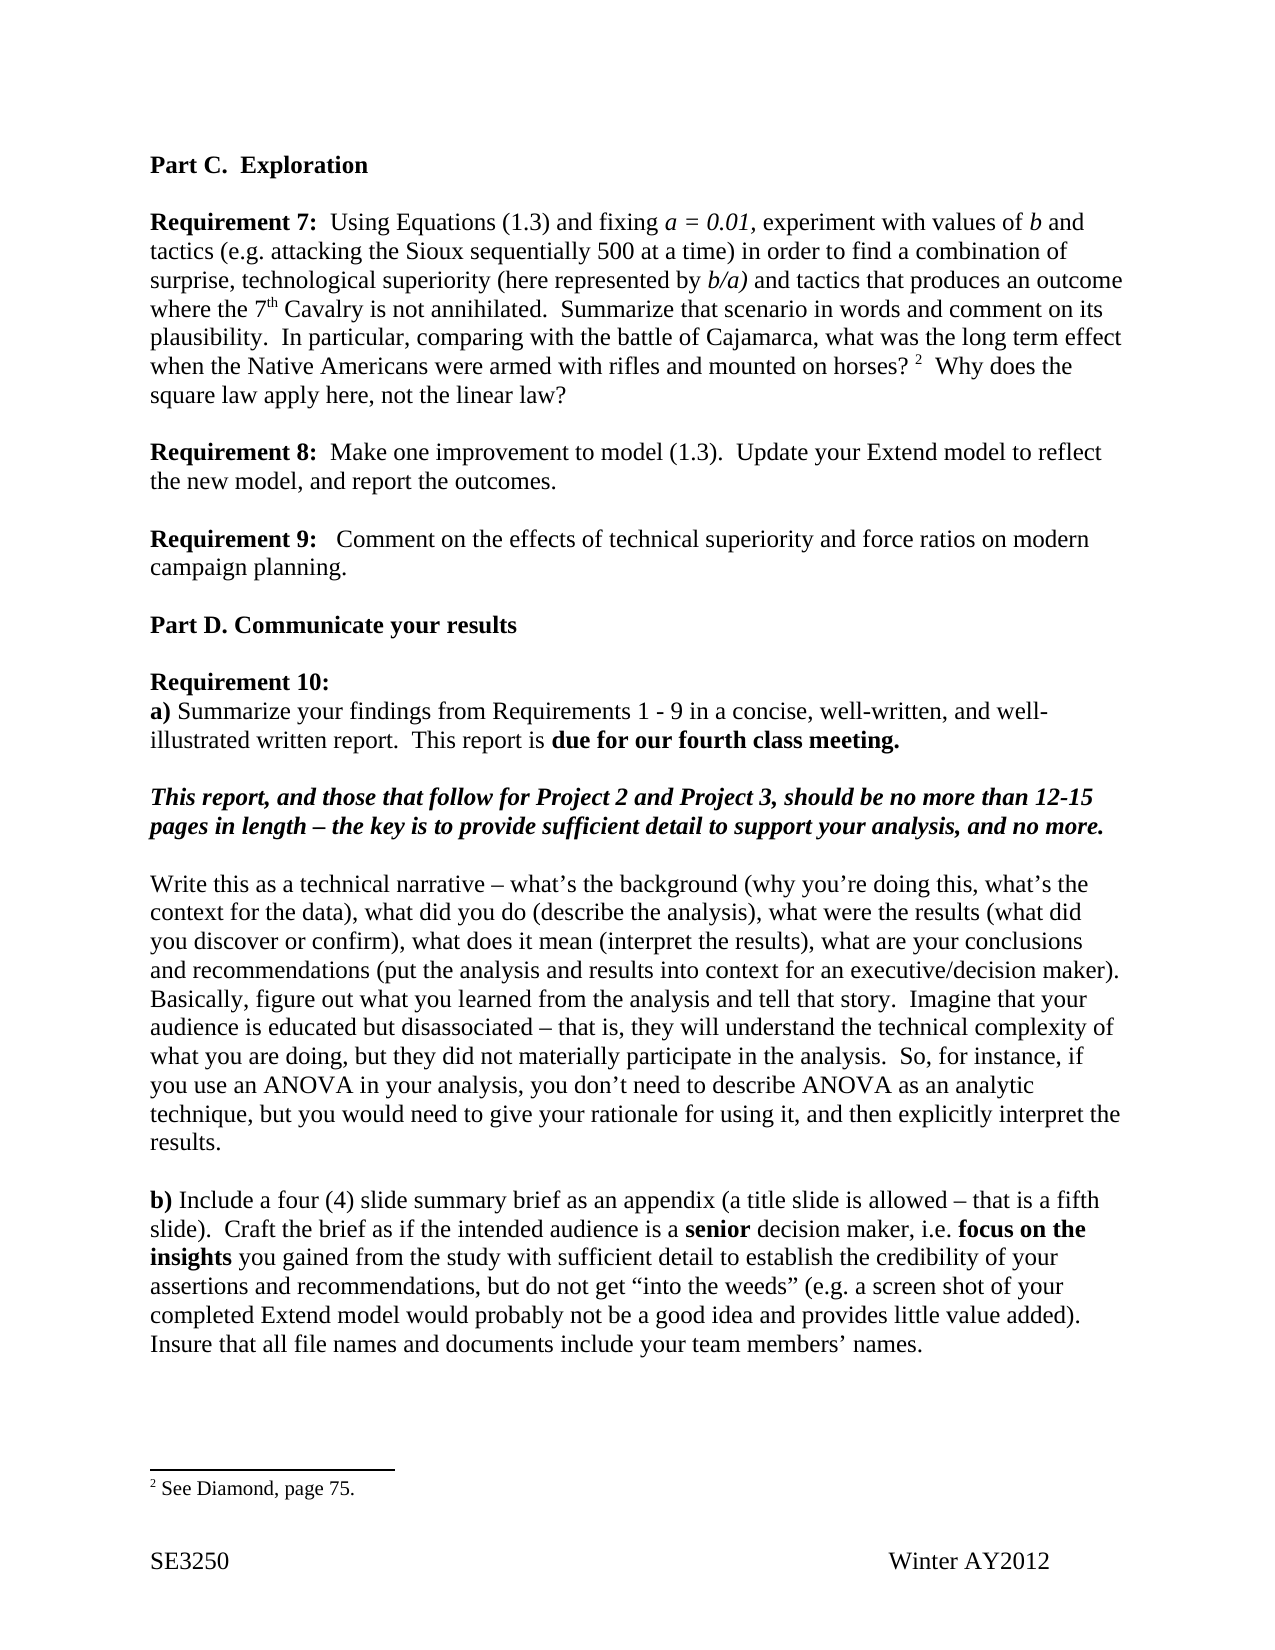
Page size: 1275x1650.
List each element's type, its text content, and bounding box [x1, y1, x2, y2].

text b) Include a four (4) slide summary brief as an appendix (a title slide is allowed – that is a fifth slide). Craft the brief as if the intended audience is a senior decision maker, i.e. focus on the insights you gained from the study with sufficient detail to establish the credibility of your assertions and recommendations, but do not get “into the weeds” (e.g. a screen shot of your completed Extend model would probably not be a good idea and provides little value added). Insure that all file names and documents include your team members’ names. [150, 1185, 1125, 1357]
text Part D. Communicate your results Requirement 10: [150, 610, 1125, 696]
text Requirement 7: Using Equations (1.3) and fixing a = 0.01, experiment with values of b and tactics (e.g. attacking the Sioux sequentially 500 at a time) in order to find a combination of surprise, technological superiority (here represented by b/a) and tactics that produces an outcome where the 7th Cavalry is not annihilated. Summarize that scenario in words and comment on its plausibility. In particular, comparing with the battle of Cajamarca, what was the long term effect when the Native Americans were armed with rifles and mounted on horses? Why does the square law apply here, not the linear law? [150, 179, 1125, 409]
text This report, and those that follow for Project 2 and Project 3, should be no more than 12-15 pages in length – the key is to provide sufficient detail to support your analysis, and no more. [150, 782, 1125, 840]
text Part C. Exploration [150, 150, 1125, 179]
text a) Summarize your findings from Requirements 1 - 9 in a concise, well-written, and well-illustrated written report. This report is due for our fourth class meeting. [150, 696, 1125, 754]
text Write this as a technical narrative – what’s the background (why you’re doing this, what’s the context for the data), what did you do (describe the analysis), what were the results (what did you discover or confirm), what does it mean (interpret the results), what are your conclusions and recommendations (put the analysis and results into context for an executive/decision maker). Basically, figure out what you learned from the analysis and tell that story. Imagine that your audience is educated but disassociated – that is, they will understand the technical complexity of what you are doing, but they did not materially participate in the analysis. So, for instance, if you use an ANOVA in your analysis, you don’t need to describe ANOVA as an analytic technique, but you would need to give your rationale for using it, and then explicitly interpret the results. [150, 869, 1125, 1156]
text Requirement 8: Make one improvement to model (1.3). Update your Extend model to reflect the new model, and report the outcomes. [150, 437, 1125, 495]
text Requirement 9: Comment on the effects of technical superiority and force ratios on modern campaign planning. [150, 524, 1125, 581]
